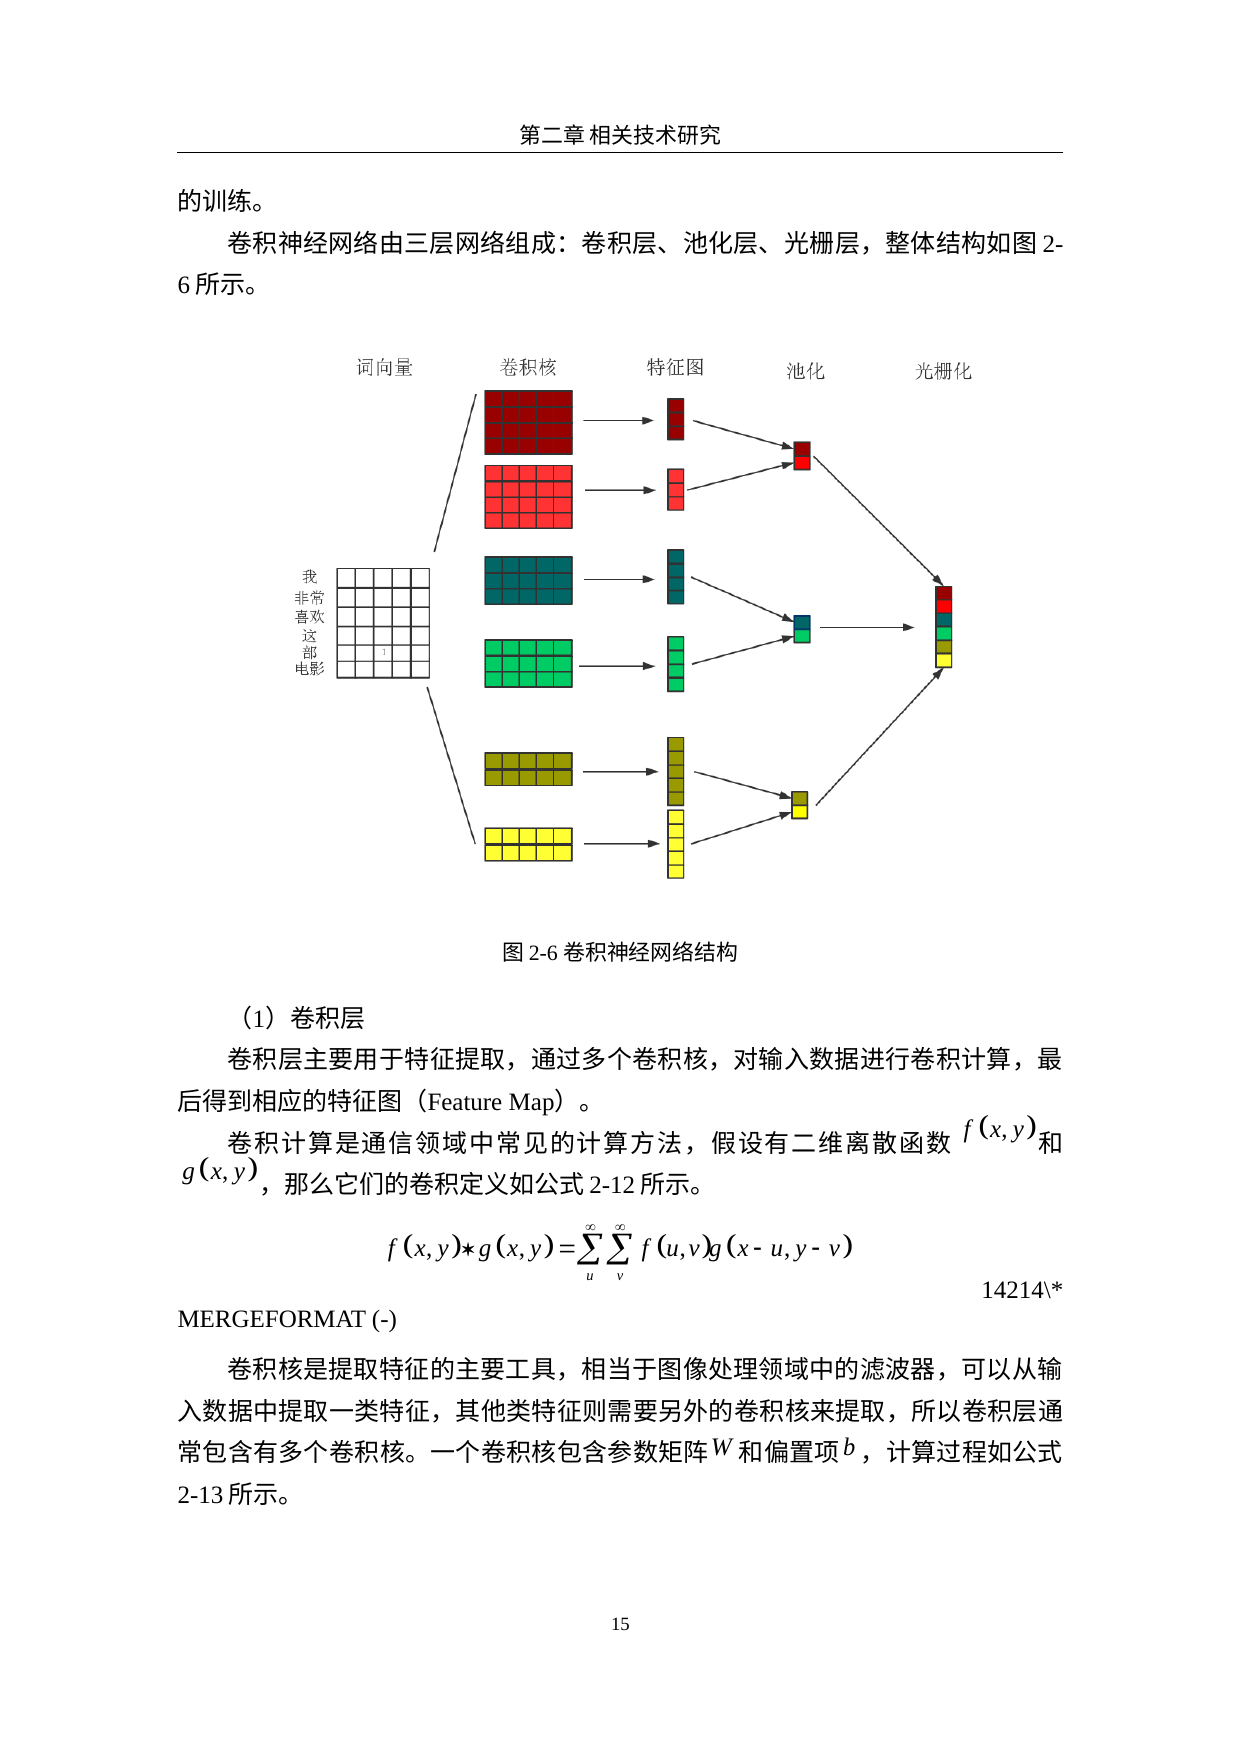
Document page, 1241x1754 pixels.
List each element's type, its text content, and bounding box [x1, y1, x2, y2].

text 卷积层主要用于特征提取，通过多个卷积核，对输入数据进行卷积计算，最后得到相应的特征图（Feature Map）。 [177, 1036, 1063, 1119]
text 卷积核是提取特征的主要工具，相当于图像处理领域中的滤波器，可以从输入数据中提取一类特征，其他类特征则需要另外的卷积核来提取，所以卷积层通常包含有多个卷积核。一个卷积核包含参数矩阵和偏置项，计算过程如公式2-13所示。 [177, 1345, 1063, 1512]
text 卷积计算是通信领域中常见的计算方法，假设有二维离散函数和，那么它们的卷积定义如公式2-12所示。 [177, 1119, 1063, 1202]
text 图2-6 卷积神经网络结构 [177, 927, 1063, 969]
text 卷积神经网络由三层网络组成：卷积层、池化层、光栅层，整体结构如图2-6所示。 [177, 219, 1063, 302]
text （1）卷积层 [177, 994, 1063, 1036]
picture [210, 314, 1030, 903]
